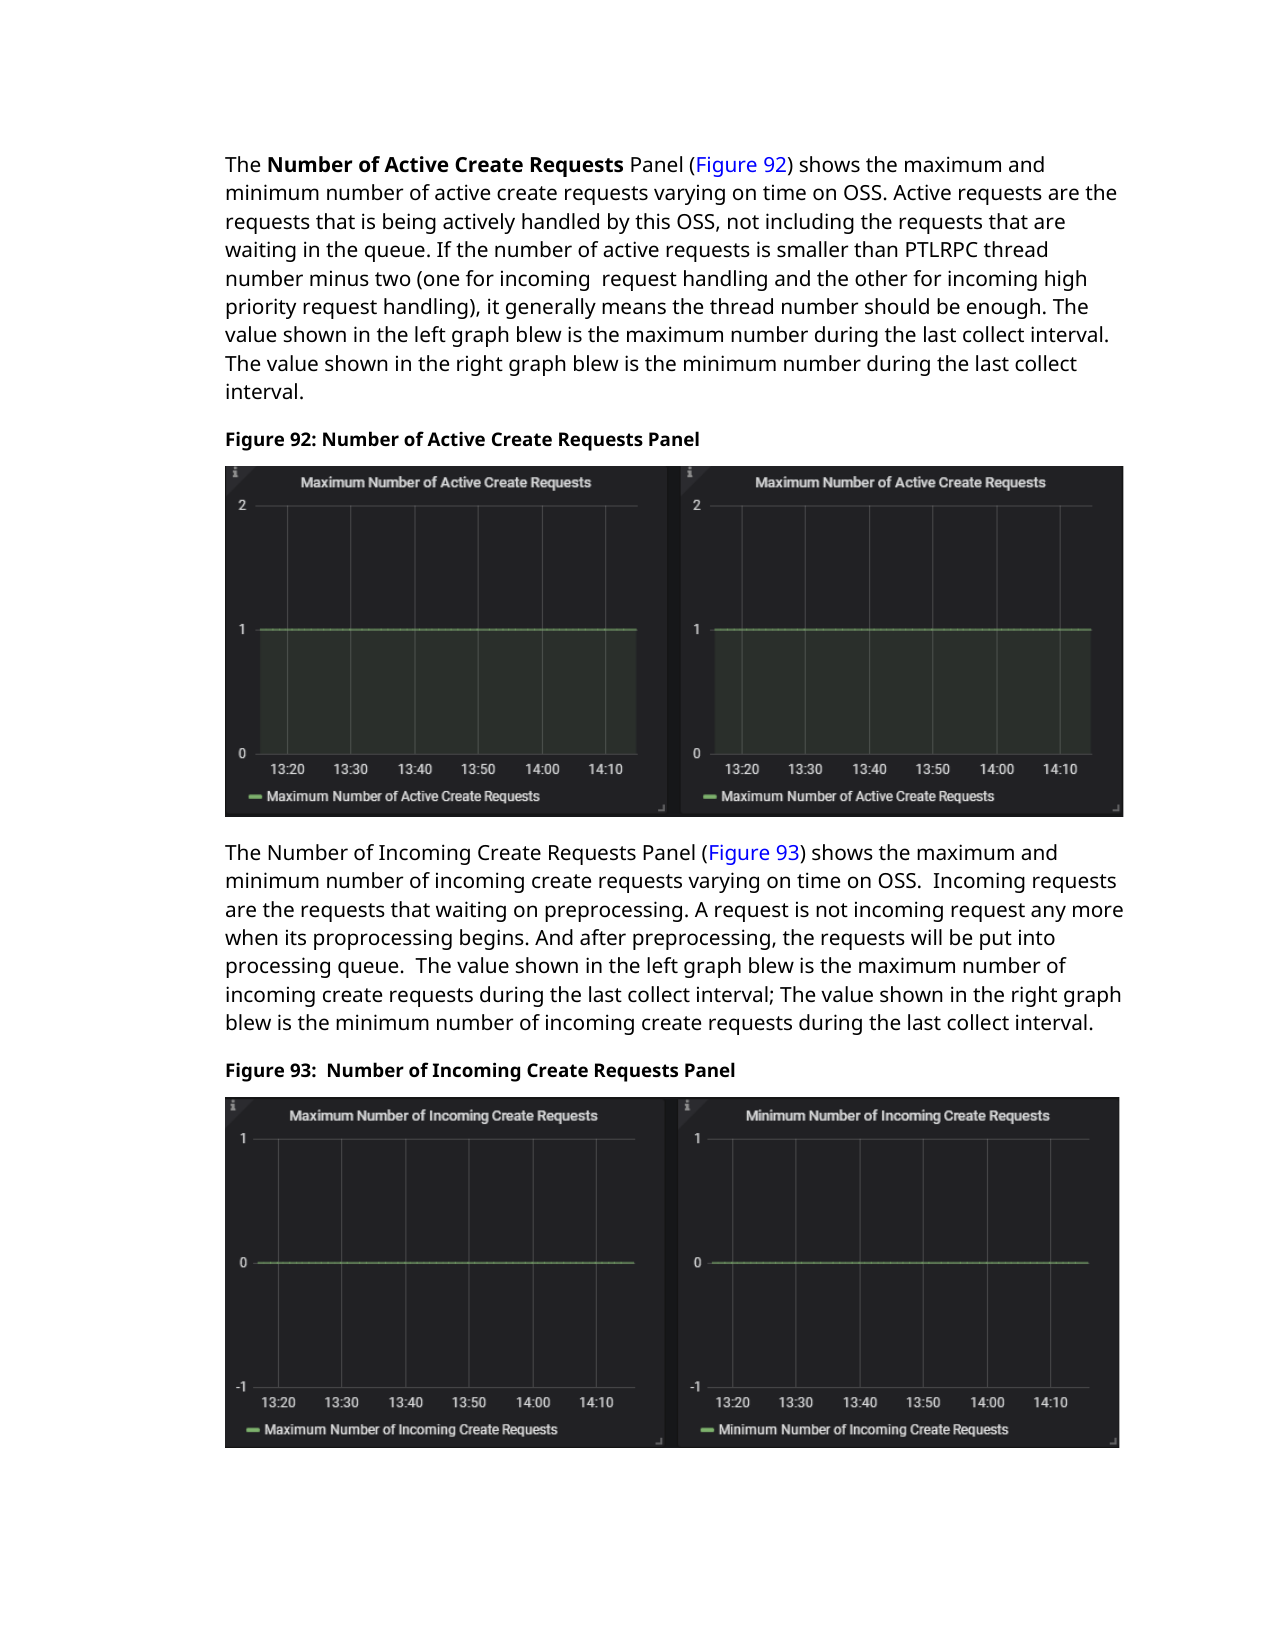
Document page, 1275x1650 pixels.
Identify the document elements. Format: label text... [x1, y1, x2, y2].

text Figure 92: Number of Active Create Requests Panel [225, 427, 1125, 452]
text The Number of Incoming Create Requests Panel (Figure 93) shows the maximum and minimum number of incoming create requests varying on time on OSS. Incoming requests are the requests that waiting on preprocessing. A request is not incoming request any more when its proprocessing begins. And after preprocessing, the requests will be put into processing queue. The value shown in the left graph blew is the maximum number of incoming create requests during the last collect interval; The value shown in the right graph blew is the minimum number of incoming create requests during the last collect interval. [225, 838, 1125, 1037]
picture [225, 1097, 1120, 1448]
text The Number of Active Create Requests Panel (Figure 92) shows the maximum and minimum number of active create requests varying on time on OSS. Active requests are the requests that is being actively handled by this OSS, not including the requests that are waiting in the queue. If the number of active requests is smaller than PTLRPC thread number minus two (one for incoming request handling and the other for incoming high priority request handling), it generally means the thread number should be enough. The value shown in the left graph blew is the maximum number during the last collect interval. The value shown in the right graph blew is the minimum number during the last collect interval. [225, 150, 1125, 406]
picture [225, 466, 1124, 817]
text Figure 93: Number of Incoming Create Requests Panel [225, 1058, 1125, 1083]
